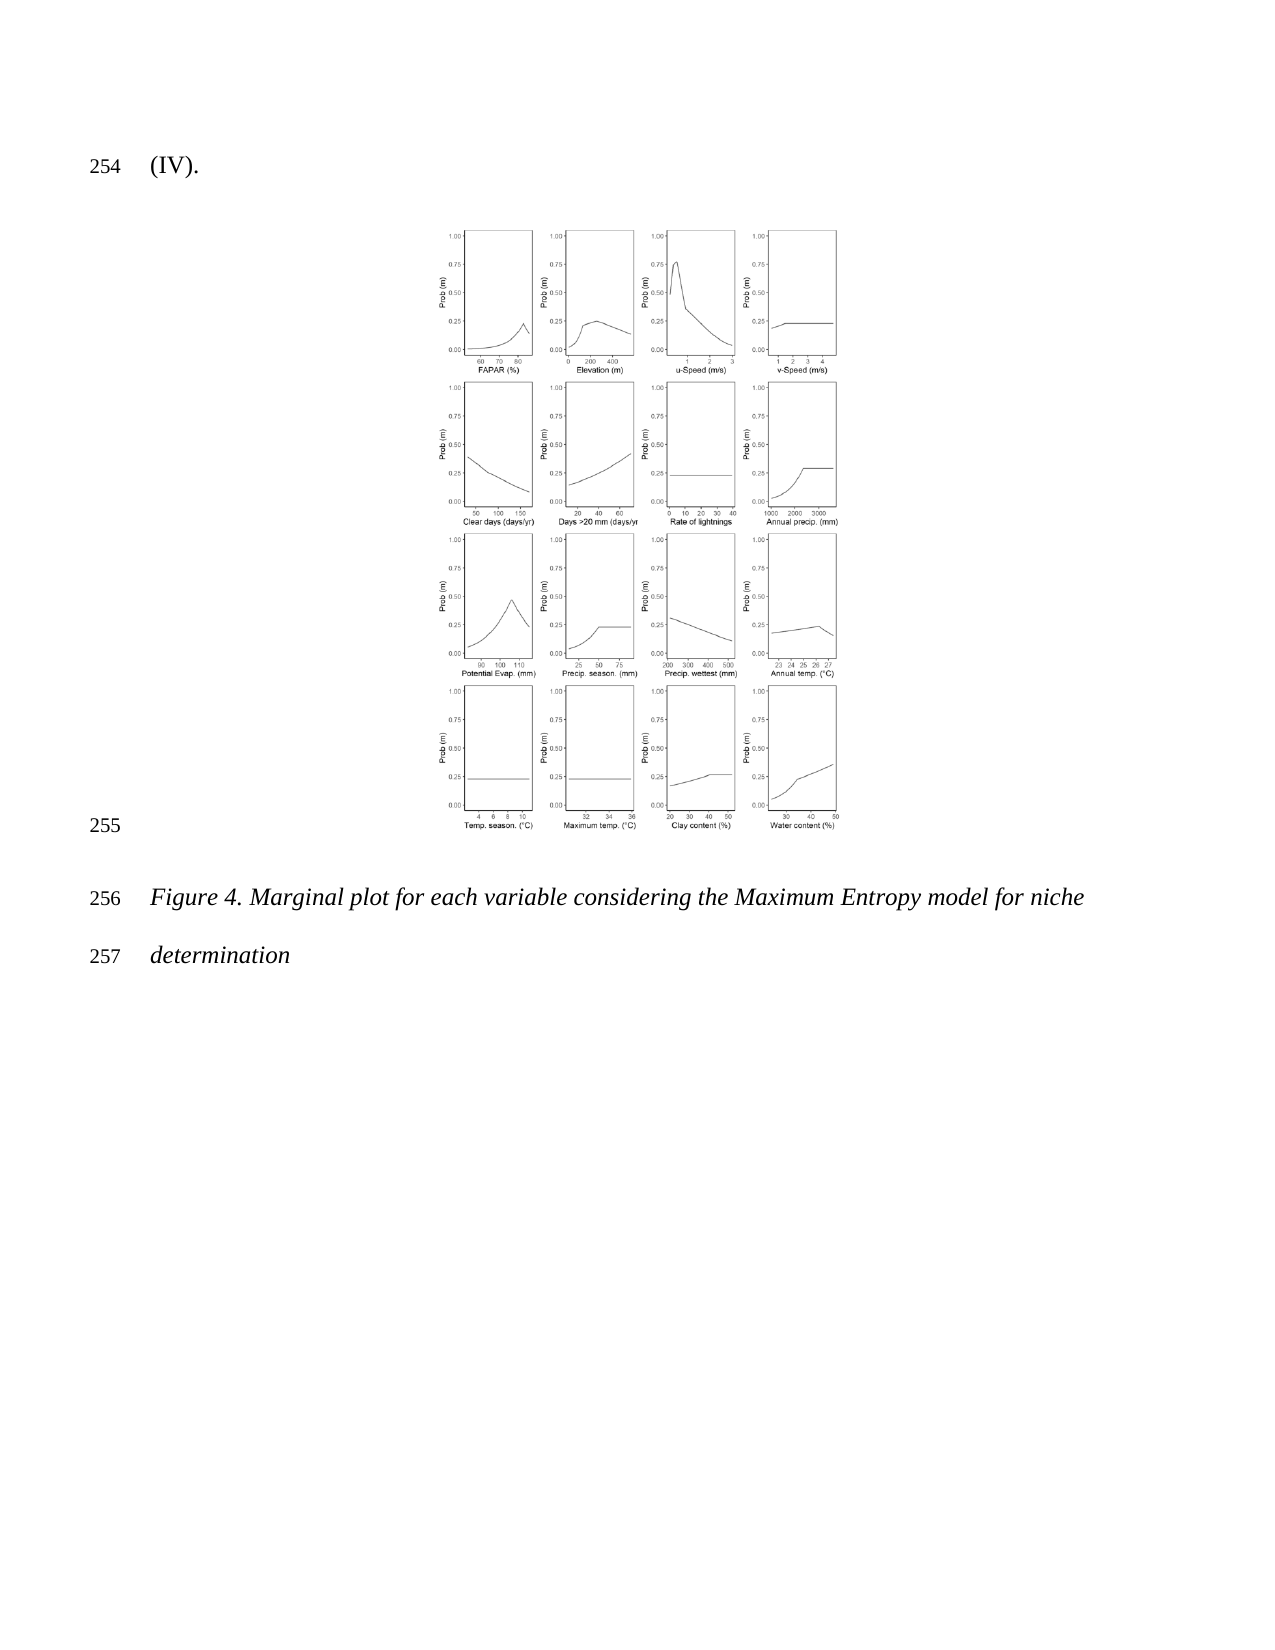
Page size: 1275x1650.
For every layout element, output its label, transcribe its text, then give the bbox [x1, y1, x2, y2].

text Figure 4. Marginal plot for each variable considering the Maximum Entropy model for niche determination [150, 882, 1125, 968]
